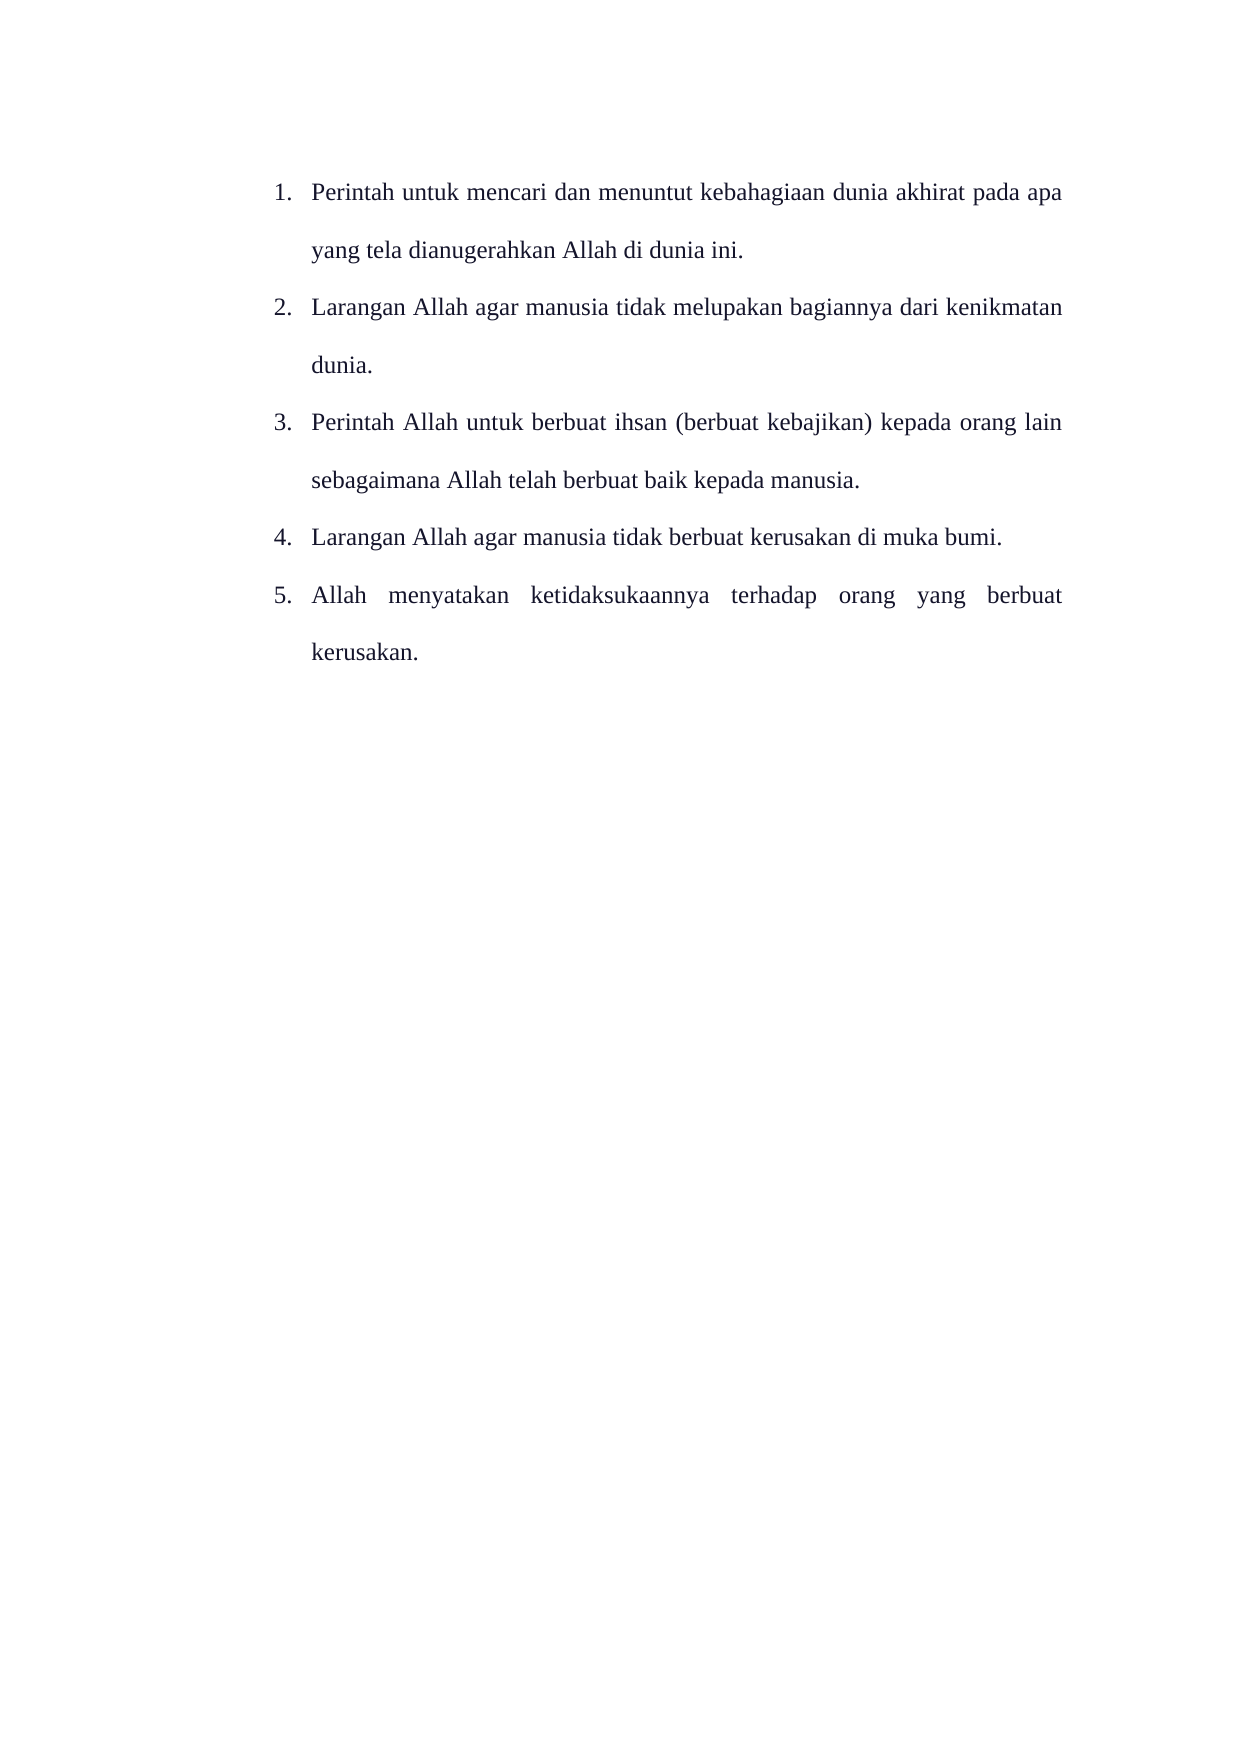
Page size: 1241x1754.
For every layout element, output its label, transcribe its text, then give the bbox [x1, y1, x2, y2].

list Perintah untuk mencari dan menuntut kebahagiaan dunia akhirat pada apa yang tela dianugerahkan Allah di dunia ini. [274, 177, 1063, 263]
list Perintah Allah untuk berbuat ihsan (berbuat kebajikan) kepada orang lain sebagaimana Allah telah berbuat baik kepada manusia. [274, 407, 1063, 493]
list Allah menyatakan ketidaksukaannya terhadap orang yang berbuat kerusakan. [274, 580, 1063, 666]
list Larangan Allah agar manusia tidak melupakan bagiannya dari kenikmatan dunia. [274, 292, 1063, 378]
list Larangan Allah agar manusia tidak berbuat kerusakan di muka bumi. [274, 522, 1063, 551]
